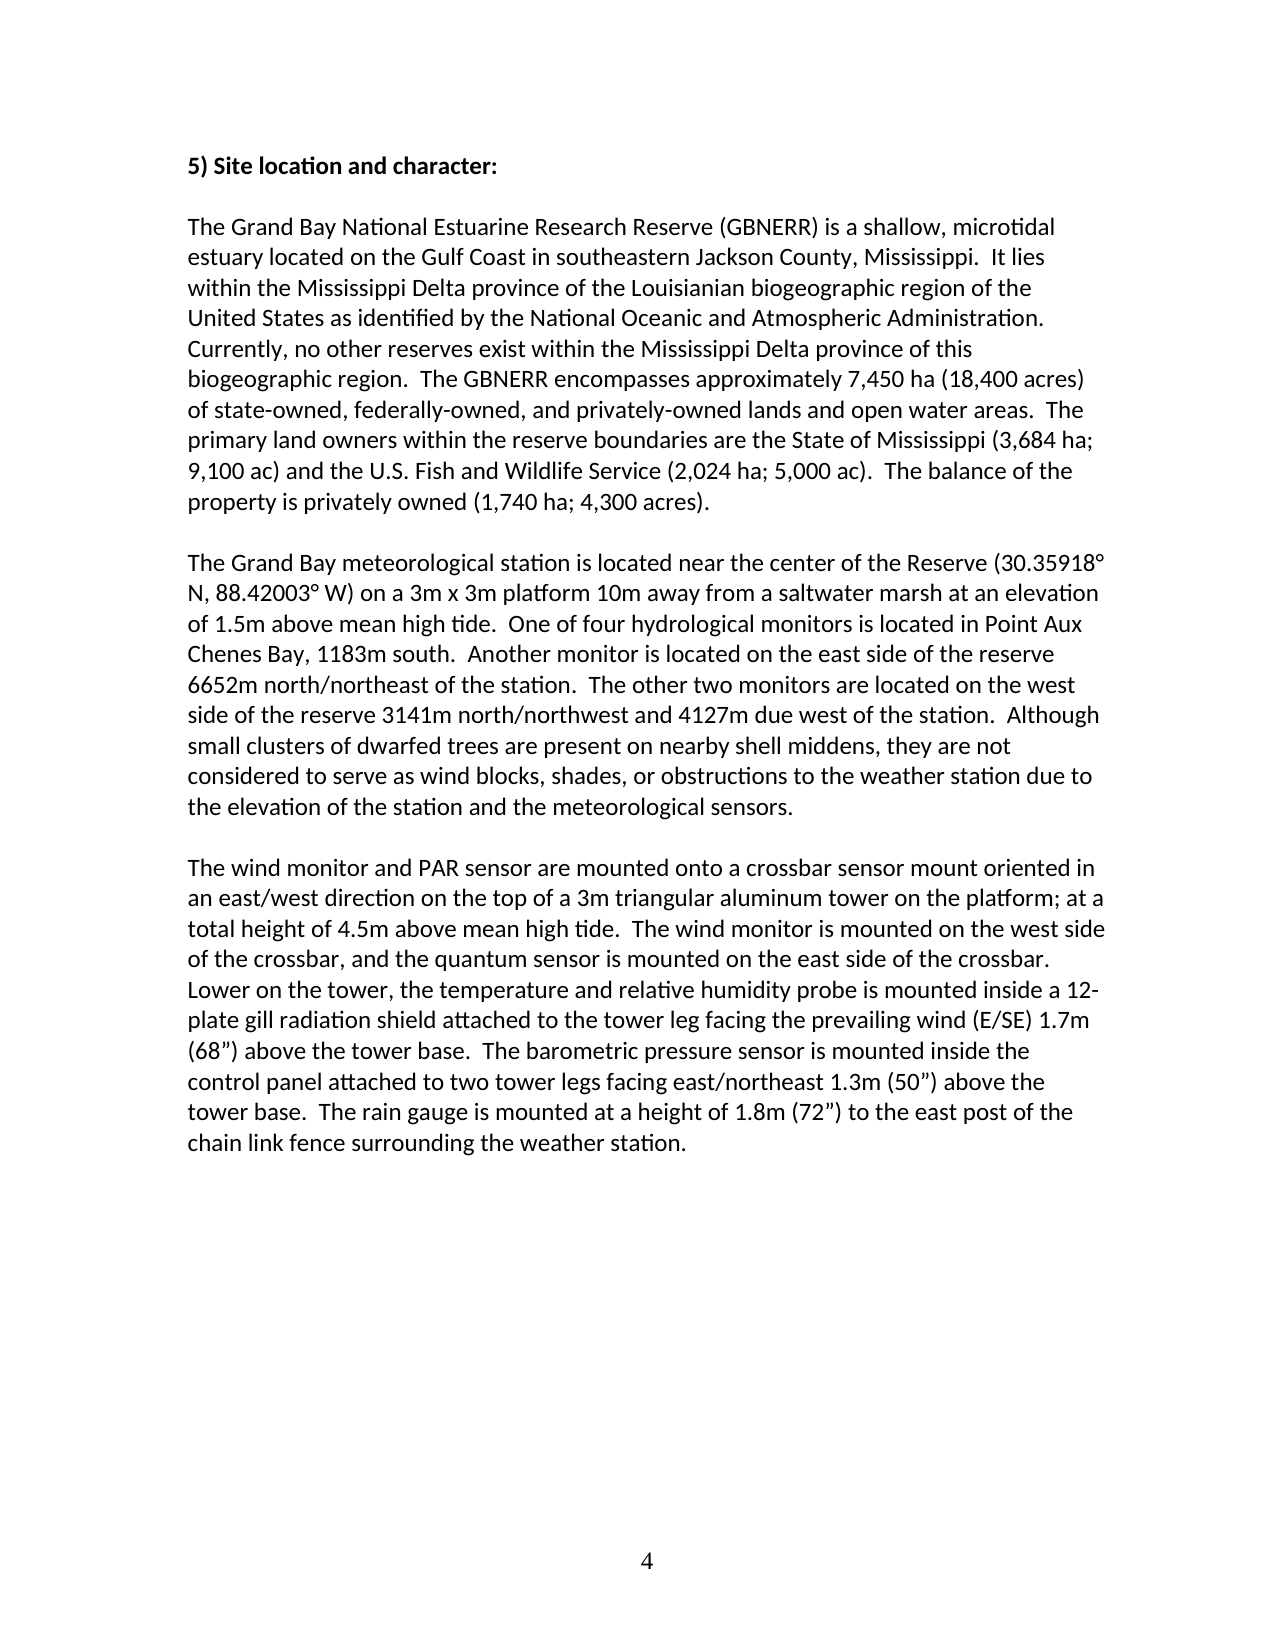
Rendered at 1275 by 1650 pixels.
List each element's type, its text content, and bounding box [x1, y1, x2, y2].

text 5) Site location and character: [187, 150, 1106, 181]
text The wind monitor and PAR sensor are mounted onto a crossbar sensor mount oriented in an east/west direction on the top of a 3m triangular aluminum tower on the platform; at a total height of 4.5m above mean high tide. The wind monitor is mounted on the west side of the crossbar, and the quantum sensor is mounted on the east side of the crossbar. Lower on the tower, the temperature and relative humidity probe is mounted inside a 12-plate gill radiation shield attached to the tower leg facing the prevailing wind (E/SE) 1.7m (68”) above the tower base. The barometric pressure sensor is mounted inside the control panel attached to two tower legs facing east/northeast 1.3m (50”) above the tower base. The rain gauge is mounted at a height of 1.8m (72”) to the east post of the chain link fence surrounding the weather station. [187, 852, 1106, 1157]
text The Grand Bay meteorological station is located near the center of the Reserve (30.35918° N, 88.42003° W) on a 3m x 3m platform 10m away from a saltwater marsh at an elevation of 1.5m above mean high tide. One of four hydrological monitors is located in Point Aux Chenes Bay, 1183m south. Another monitor is located on the east side of the reserve 6652m north/northeast of the station. The other two monitors are located on the west side of the reserve 3141m north/northwest and 4127m due west of the station. Although small clusters of dwarfed trees are present on nearby shell middens, they are not considered to serve as wind blocks, shades, or obstructions to the weather station due to the elevation of the station and the meteorological sensors. [187, 547, 1106, 821]
text The Grand Bay National Estuarine Research Reserve (GBNERR) is a shallow, microtidal estuary located on the Gulf Coast in southeastern Jackson County, Mississippi. It lies within the Mississippi Delta province of the Louisianian biogeographic region of the United States as identified by the National Oceanic and Atmospheric Administration. Currently, no other reserves exist within the Mississippi Delta province of this biogeographic region. The GBNERR encompasses approximately 7,450 ha (18,400 acres) of state-owned, federally-owned, and privately-owned lands and open water areas. The primary land owners within the reserve boundaries are the State of Mississippi (3,684 ha; 9,100 ac) and the U.S. Fish and Wildlife Service (2,024 ha; 5,000 ac). The balance of the property is privately owned (1,740 ha; 4,300 acres). [187, 211, 1106, 516]
